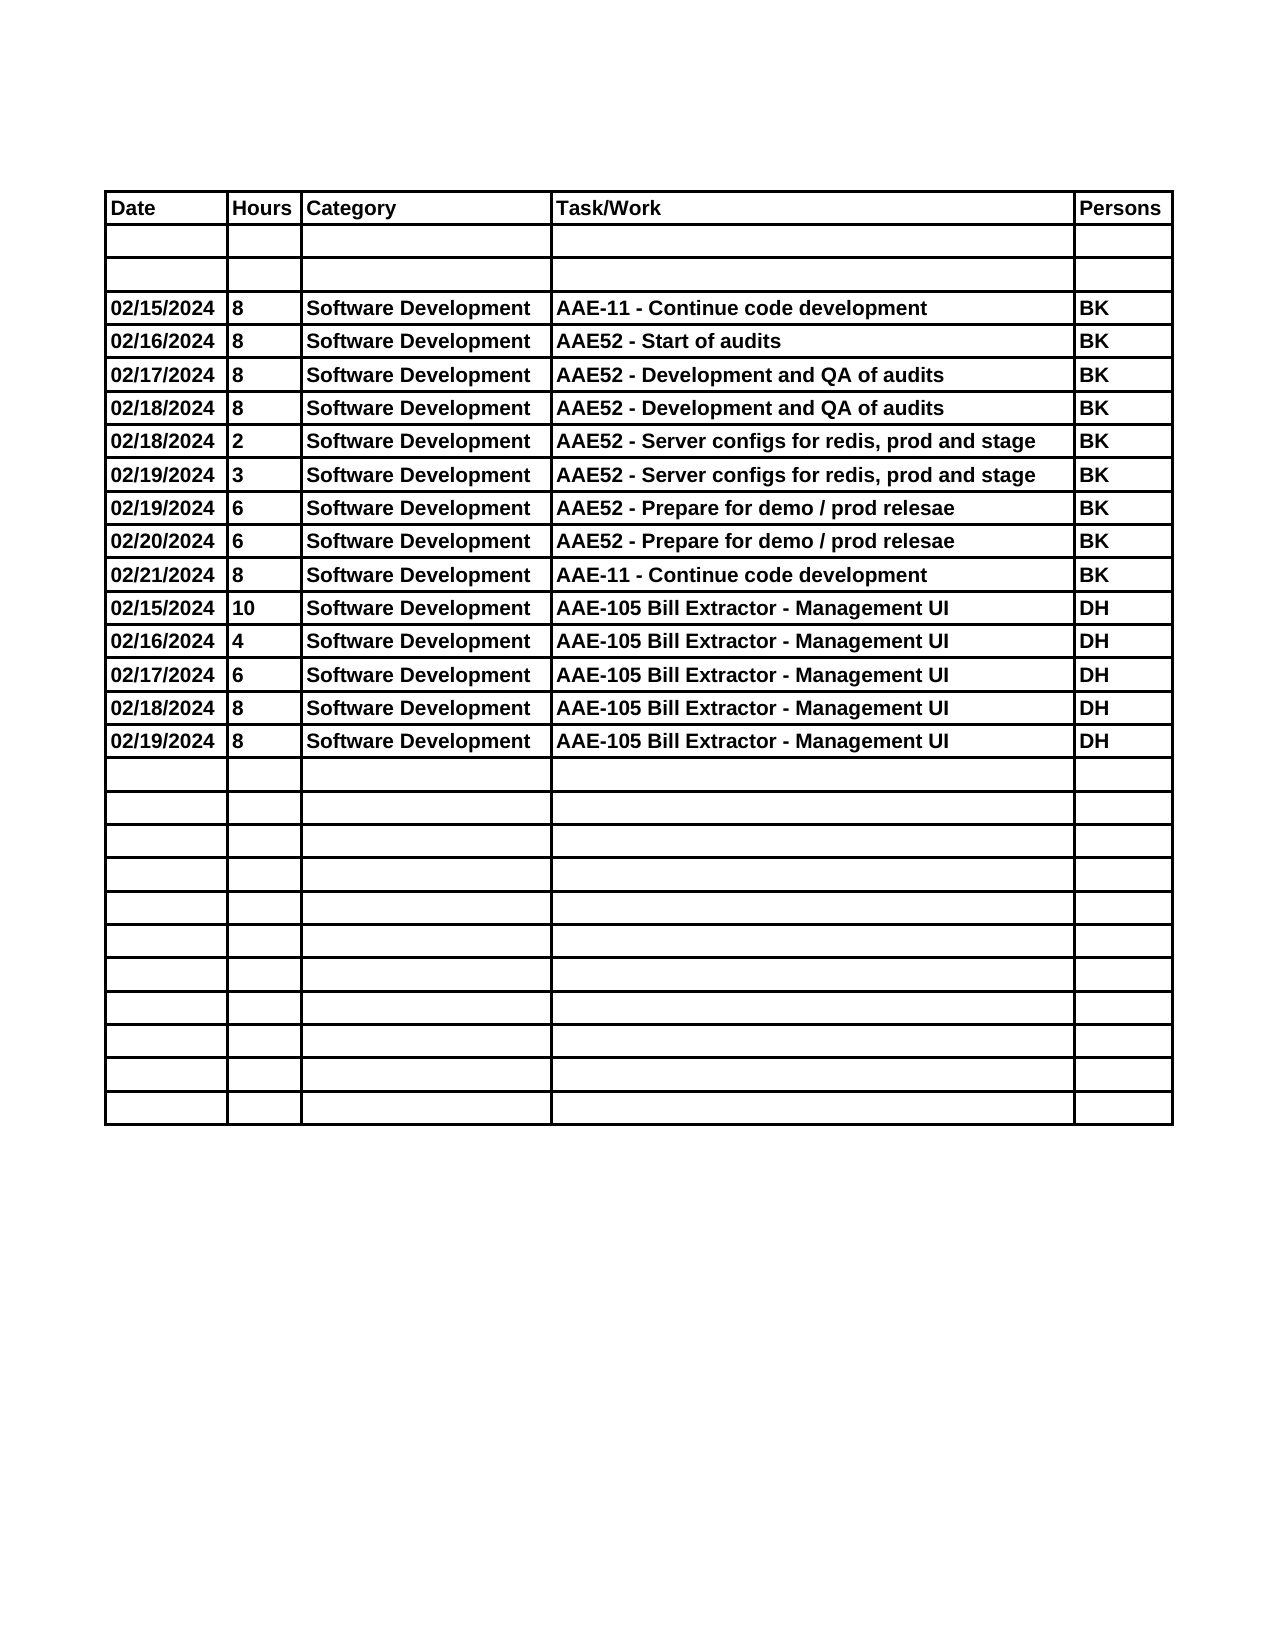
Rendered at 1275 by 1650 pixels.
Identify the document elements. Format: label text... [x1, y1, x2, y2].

table_cell AAE-105 Bill Extractor - Management UI [553, 693, 1073, 723]
table_cell [107, 926, 226, 956]
table_cell Software Development [303, 726, 550, 756]
table_cell [107, 793, 226, 823]
table_cell [1076, 893, 1171, 923]
table_cell [1076, 1059, 1171, 1089]
table_cell Software Development [303, 526, 550, 556]
table_cell [107, 1059, 226, 1089]
table_header Hours [229, 193, 300, 223]
table_cell [1076, 1093, 1171, 1123]
table_cell [303, 859, 550, 889]
table_cell [553, 959, 1073, 989]
table_cell [229, 259, 300, 289]
table_cell Software Development [303, 693, 550, 723]
table_cell 8 [229, 393, 300, 423]
table_cell 8 [229, 726, 300, 756]
table_header Persons [1076, 193, 1171, 223]
table_cell AAE-105 Bill Extractor - Management UI [553, 726, 1073, 756]
table_cell 10 [229, 593, 300, 623]
table_cell AAE-105 Bill Extractor - Management UI [553, 659, 1073, 689]
table_cell 02/15/2024 [107, 293, 226, 323]
table_cell [107, 859, 226, 889]
table_cell [553, 1026, 1073, 1056]
table_cell [553, 859, 1073, 889]
table_cell 8 [229, 559, 300, 589]
table_cell DH [1076, 726, 1171, 756]
table_cell [229, 1026, 300, 1056]
table_cell [303, 226, 550, 256]
table_cell [229, 1093, 300, 1123]
table_cell [1076, 859, 1171, 889]
table_cell AAE52 - Prepare for demo / prod relesae [553, 526, 1073, 556]
table_cell [553, 793, 1073, 823]
table_cell [107, 759, 226, 789]
table_cell 02/18/2024 [107, 693, 226, 723]
table_cell Software Development [303, 359, 550, 389]
table_cell [229, 859, 300, 889]
table_cell [303, 1059, 550, 1089]
table_cell AAE-105 Bill Extractor - Management UI [553, 626, 1073, 656]
table_cell Software Development [303, 393, 550, 423]
table_cell AAE52 - Server configs for redis, prod and stage [553, 459, 1073, 489]
table_cell [303, 893, 550, 923]
table_cell [1076, 1026, 1171, 1056]
table_cell 02/17/2024 [107, 659, 226, 689]
table_cell Software Development [303, 593, 550, 623]
table_cell [553, 893, 1073, 923]
table_cell 6 [229, 659, 300, 689]
table_cell [107, 959, 226, 989]
table_cell [303, 1093, 550, 1123]
table_cell 6 [229, 526, 300, 556]
table_cell [229, 926, 300, 956]
table_cell 02/18/2024 [107, 426, 226, 456]
table_cell [1076, 759, 1171, 789]
table_cell [229, 1059, 300, 1089]
table_cell 02/16/2024 [107, 626, 226, 656]
table_cell DH [1076, 659, 1171, 689]
table_cell [553, 926, 1073, 956]
table_cell [229, 993, 300, 1023]
table_cell DH [1076, 593, 1171, 623]
table_cell [553, 759, 1073, 789]
table_cell AAE52 - Development and QA of audits [553, 393, 1073, 423]
table_cell [303, 926, 550, 956]
table_cell [229, 893, 300, 923]
table_cell [107, 993, 226, 1023]
table_cell BK [1076, 459, 1171, 489]
table_cell 02/16/2024 [107, 326, 226, 356]
table_cell Software Development [303, 426, 550, 456]
table_cell DH [1076, 693, 1171, 723]
table_header Task/Work [553, 193, 1073, 223]
table_cell BK [1076, 526, 1171, 556]
table_cell 02/20/2024 [107, 526, 226, 556]
table_cell 4 [229, 626, 300, 656]
table_cell Software Development [303, 626, 550, 656]
table_cell [553, 993, 1073, 1023]
table_cell [553, 1059, 1073, 1089]
table_cell [1076, 826, 1171, 856]
table_cell 6 [229, 493, 300, 523]
table_cell [229, 793, 300, 823]
table_cell [107, 226, 226, 256]
table_cell 02/18/2024 [107, 393, 226, 423]
table_cell [229, 959, 300, 989]
table_cell Software Development [303, 659, 550, 689]
table_cell [107, 893, 226, 923]
table_cell Software Development [303, 326, 550, 356]
table_cell 8 [229, 293, 300, 323]
table_cell BK [1076, 493, 1171, 523]
table_cell 02/19/2024 [107, 459, 226, 489]
table_cell BK [1076, 393, 1171, 423]
table_cell 02/17/2024 [107, 359, 226, 389]
table_cell 2 [229, 426, 300, 456]
table_header Category [303, 193, 550, 223]
table_cell [1076, 793, 1171, 823]
table_header Date [107, 193, 226, 223]
table_cell 02/19/2024 [107, 493, 226, 523]
table_cell [1076, 259, 1171, 289]
table_cell 8 [229, 693, 300, 723]
table_cell 8 [229, 359, 300, 389]
table_cell 02/19/2024 [107, 726, 226, 756]
table_cell [1076, 926, 1171, 956]
table_cell [553, 826, 1073, 856]
table_cell [303, 759, 550, 789]
table_cell [553, 259, 1073, 289]
table_cell Software Development [303, 559, 550, 589]
table_cell AAE52 - Start of audits [553, 326, 1073, 356]
table_cell AAE52 - Prepare for demo / prod relesae [553, 493, 1073, 523]
table_cell BK [1076, 559, 1171, 589]
table_cell 3 [229, 459, 300, 489]
table_cell [303, 1026, 550, 1056]
table_cell [553, 226, 1073, 256]
table_cell [303, 793, 550, 823]
table_cell [1076, 959, 1171, 989]
table_cell [1076, 993, 1171, 1023]
table_cell [229, 826, 300, 856]
table_cell Software Development [303, 293, 550, 323]
table_cell DH [1076, 626, 1171, 656]
table_cell [107, 259, 226, 289]
table_cell Software Development [303, 459, 550, 489]
table_cell [107, 1093, 226, 1123]
table_cell [107, 1026, 226, 1056]
table_cell 02/15/2024 [107, 593, 226, 623]
table_cell [303, 259, 550, 289]
table_cell BK [1076, 326, 1171, 356]
table_cell BK [1076, 293, 1171, 323]
table_cell [553, 1093, 1073, 1123]
table_cell AAE52 - Development and QA of audits [553, 359, 1073, 389]
table_cell Software Development [303, 493, 550, 523]
table_cell [107, 826, 226, 856]
table_cell AAE52 - Server configs for redis, prod and stage [553, 426, 1073, 456]
table_cell [303, 826, 550, 856]
table_cell [1076, 226, 1171, 256]
table_cell [303, 993, 550, 1023]
table_cell AAE-11 - Continue code development [553, 293, 1073, 323]
table_cell BK [1076, 426, 1171, 456]
table_cell AAE-11 - Continue code development [553, 559, 1073, 589]
table_cell 02/21/2024 [107, 559, 226, 589]
table_cell AAE-105 Bill Extractor - Management UI [553, 593, 1073, 623]
table_cell [303, 959, 550, 989]
table_cell 8 [229, 326, 300, 356]
table_cell [229, 759, 300, 789]
table_cell [229, 226, 300, 256]
table_cell BK [1076, 359, 1171, 389]
